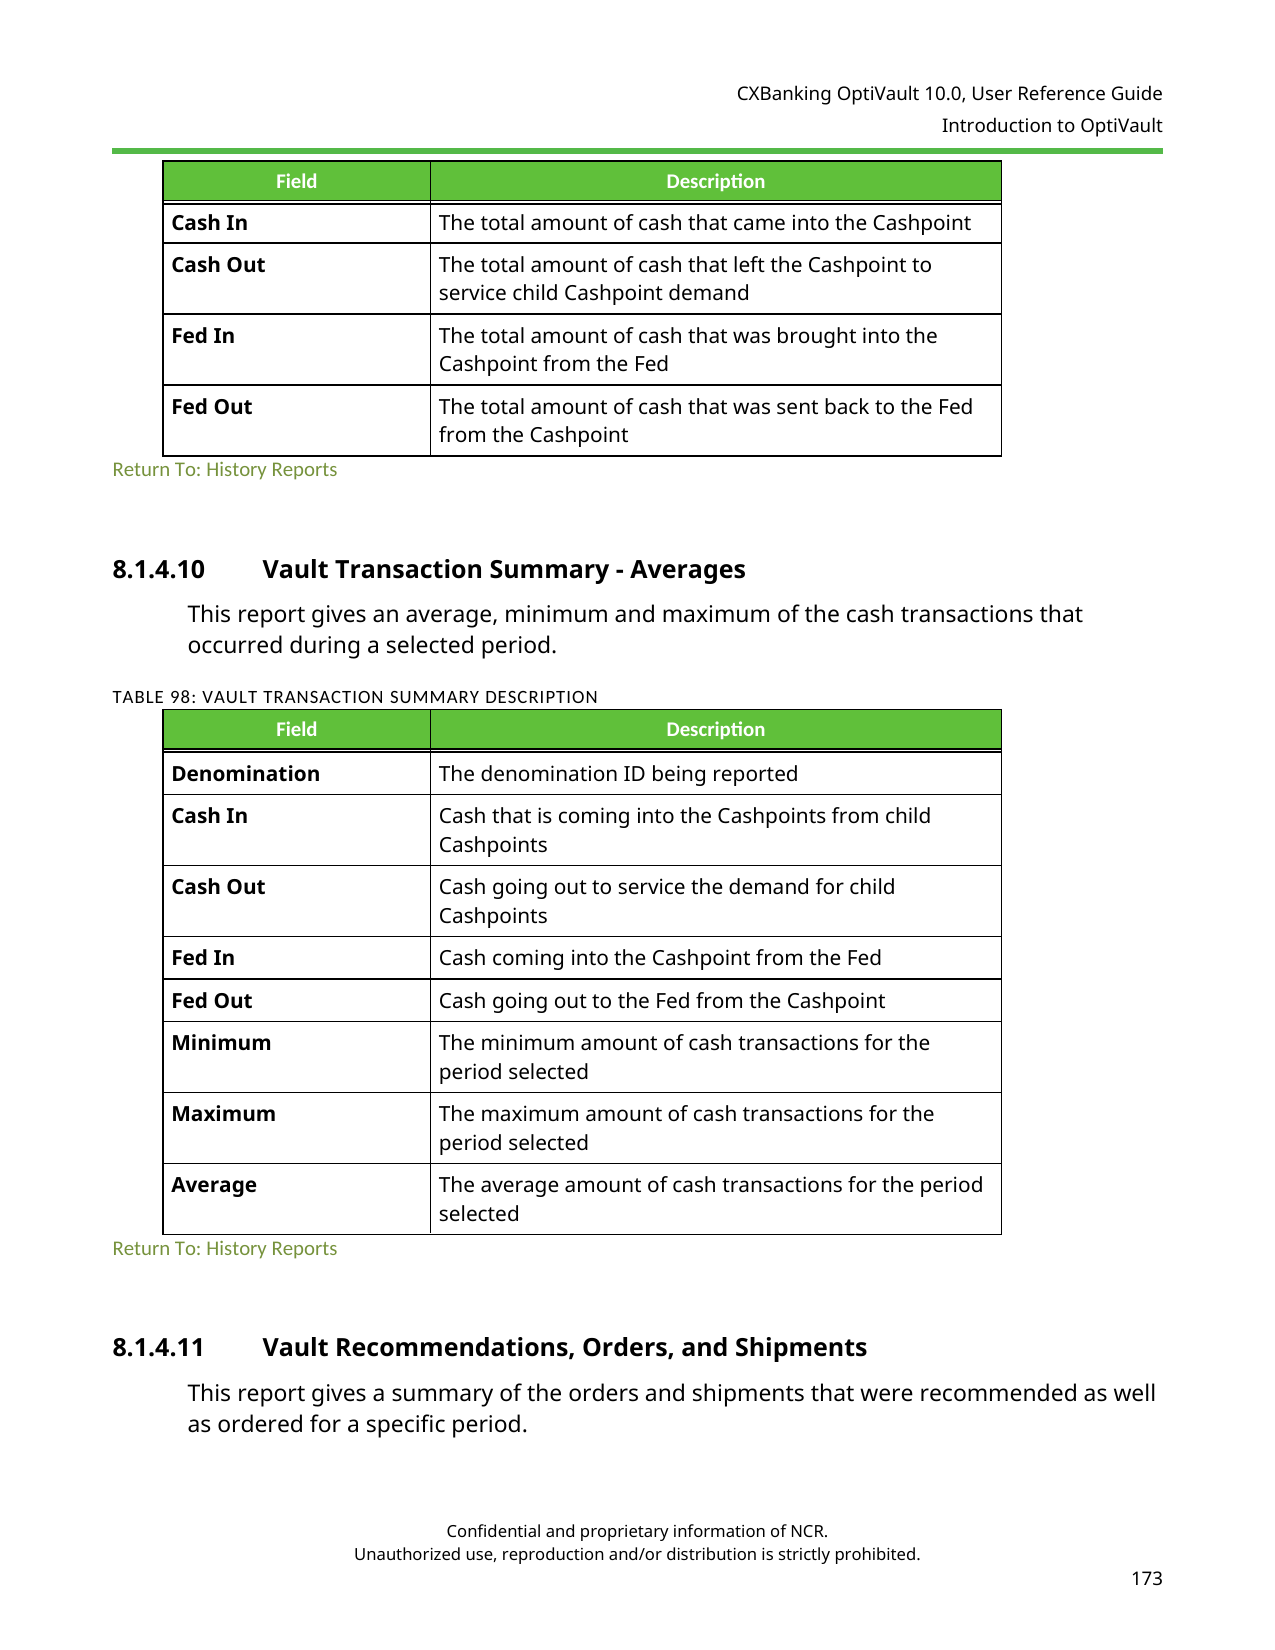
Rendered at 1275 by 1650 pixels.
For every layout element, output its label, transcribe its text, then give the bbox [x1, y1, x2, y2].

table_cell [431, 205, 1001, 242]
subtitle Vault Recommendations, Orders, and Shipments [112, 1330, 1163, 1364]
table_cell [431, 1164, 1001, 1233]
text This report gives an average, minimum and maximum of the cash transactions that occurred during a selected period. [187, 598, 1163, 661]
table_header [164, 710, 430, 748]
subtitle Vault Transaction Summary - Averages [112, 552, 1163, 586]
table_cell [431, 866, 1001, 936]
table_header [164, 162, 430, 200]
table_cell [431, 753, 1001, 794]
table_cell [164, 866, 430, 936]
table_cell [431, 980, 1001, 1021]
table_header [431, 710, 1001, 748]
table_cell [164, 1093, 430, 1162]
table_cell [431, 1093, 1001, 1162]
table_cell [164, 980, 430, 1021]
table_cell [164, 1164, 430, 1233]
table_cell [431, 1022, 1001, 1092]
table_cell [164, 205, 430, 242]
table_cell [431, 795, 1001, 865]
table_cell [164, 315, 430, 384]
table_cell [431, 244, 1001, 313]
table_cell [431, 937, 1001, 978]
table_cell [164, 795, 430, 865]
text Return To: History Reports [112, 1235, 1163, 1260]
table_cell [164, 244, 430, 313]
text Return To: History Reports [112, 457, 1163, 482]
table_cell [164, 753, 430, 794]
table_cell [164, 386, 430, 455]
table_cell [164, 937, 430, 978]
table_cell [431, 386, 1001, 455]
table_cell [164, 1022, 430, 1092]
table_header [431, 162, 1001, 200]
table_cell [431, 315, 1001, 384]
text This report gives a summary of the orders and shipments that were recommended as well as ordered for a specific period. [187, 1377, 1163, 1439]
